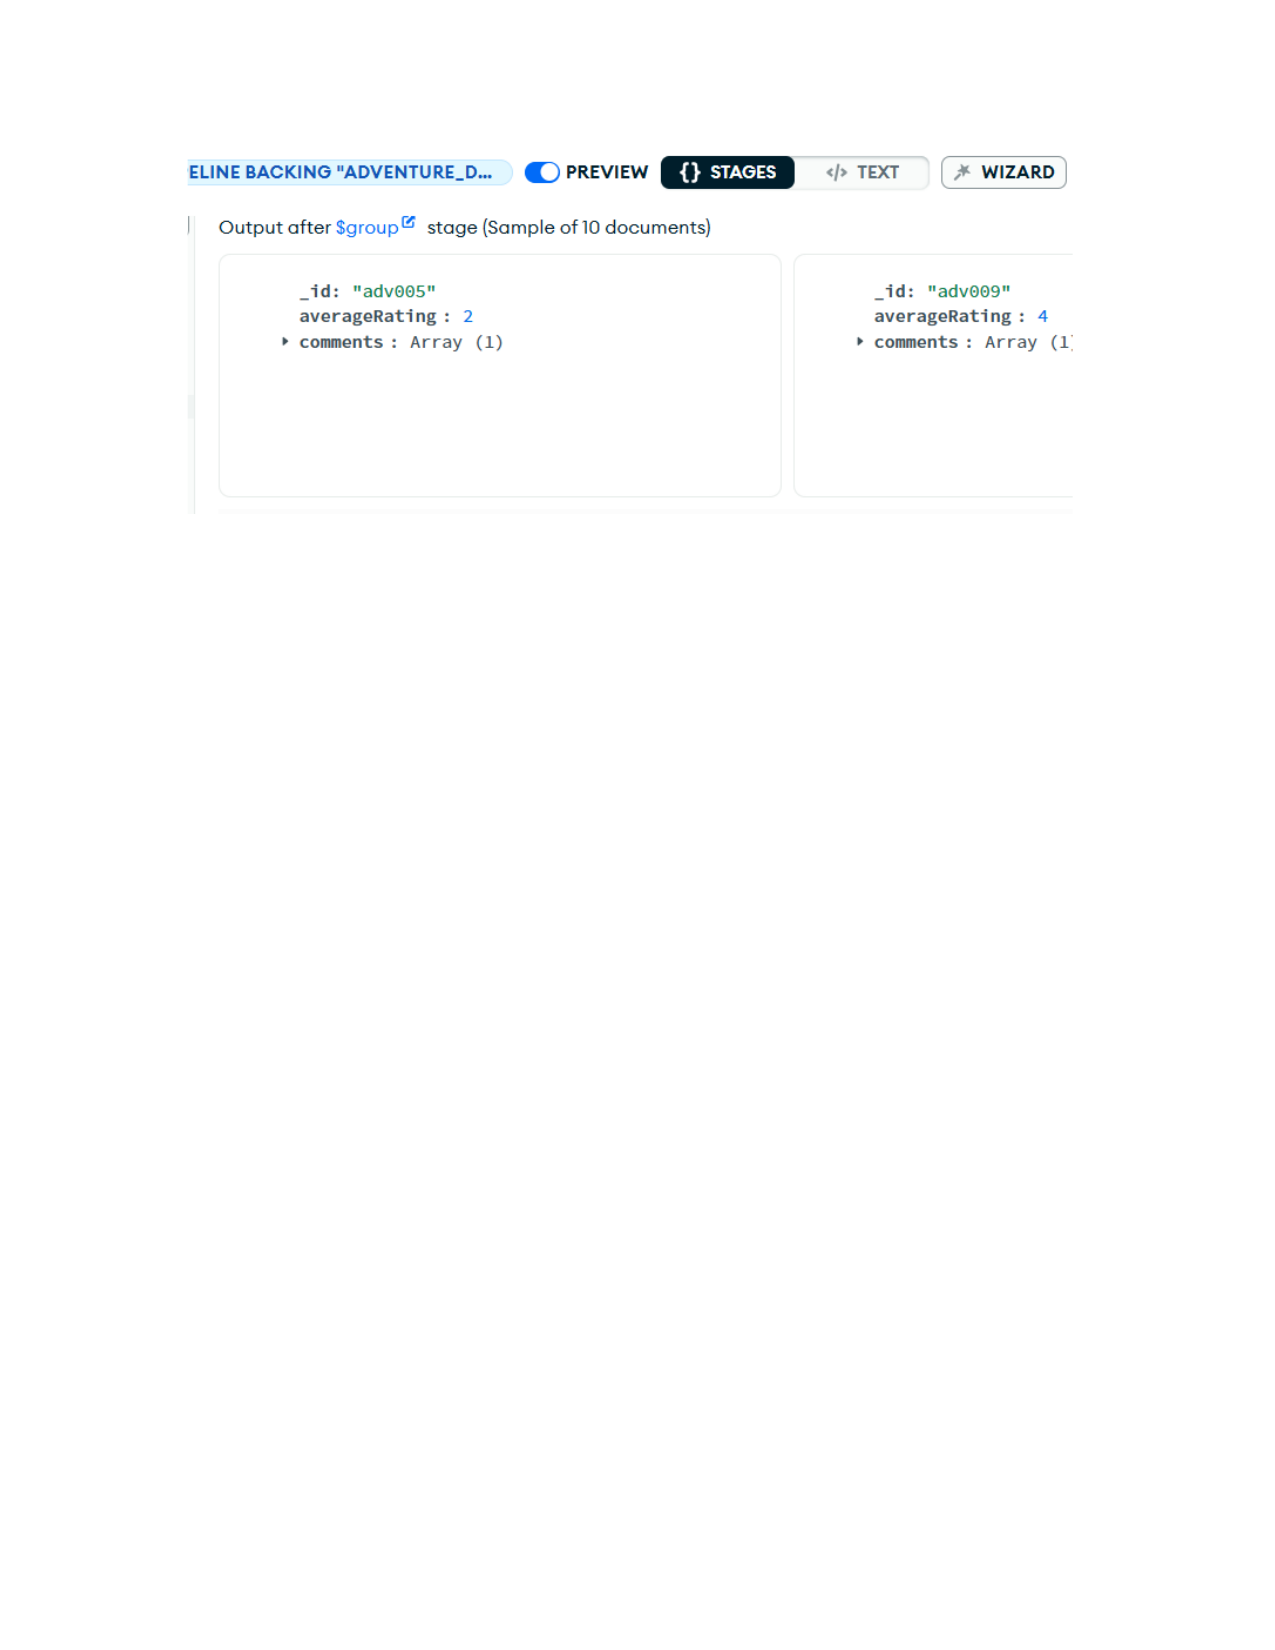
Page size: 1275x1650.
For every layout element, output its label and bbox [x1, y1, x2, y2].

picture [187, 150, 1088, 514]
